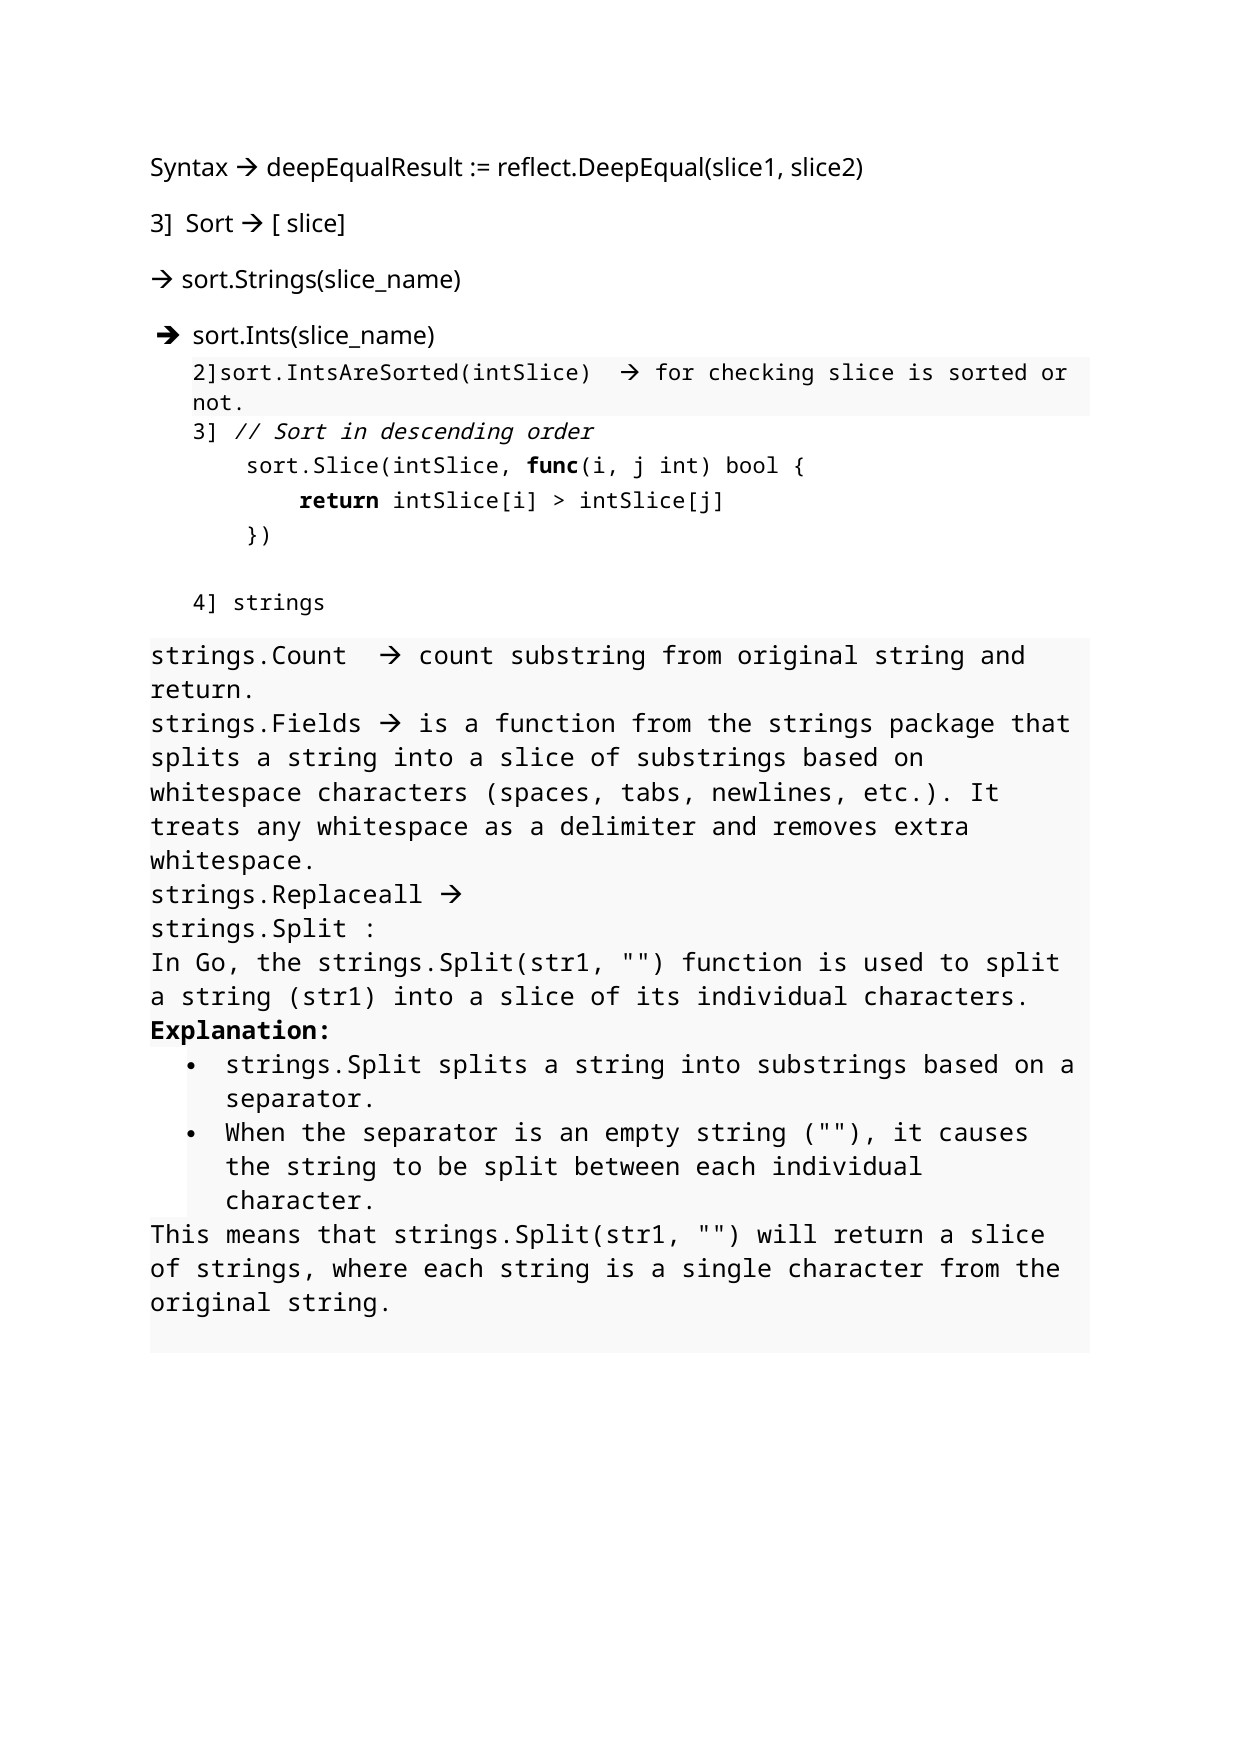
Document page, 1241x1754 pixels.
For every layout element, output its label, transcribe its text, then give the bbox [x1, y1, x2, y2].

list }) [192, 519, 1090, 548]
text In Go, the strings.Split(str1, "") function is used to split a string (str1) into a slice of its individual characters. [150, 944, 1090, 1013]
text sort.Strings(slice_name) [150, 262, 1090, 296]
list sort.Slice(intSlice, func(i, j int) bool { [192, 450, 1090, 480]
text Syntax deepEqualResult := reflect.DeepEqual(slice1, slice2) [150, 150, 1090, 184]
text strings.Split : [150, 910, 1090, 944]
list return intSlice[i] > intSlice[j] [192, 484, 1090, 514]
text strings.Count count substring from original string and return. [150, 638, 1090, 706]
list sort.Ints(slice_name) [155, 317, 1090, 352]
text strings.Fields is a function from the strings package that splits a string into a slice of substrings based on whitespace characters (spaces, tabs, newlines, etc.). It treats any whitespace as a delimiter and removes extra whitespace. [150, 706, 1090, 876]
list strings.Split splits a string into substrings based on a separator. [187, 1047, 1090, 1115]
text strings.Replaceall [150, 876, 1090, 910]
list 4] strings [192, 587, 1090, 617]
list When the separator is an empty string (""), it causes the string to be split between each individual character. [187, 1115, 1090, 1217]
text This means that strings.Split(str1, "") will return a slice of strings, where each string is a single character from the original string. [150, 1217, 1090, 1319]
list 2]sort.IntsAreSorted(intSlice) for checking slice is sorted or not. [192, 357, 1090, 416]
text Explanation: [150, 1013, 1090, 1047]
text 3] Sort [ slice] [150, 206, 1090, 240]
list 3] // Sort in descending order [192, 416, 1090, 446]
